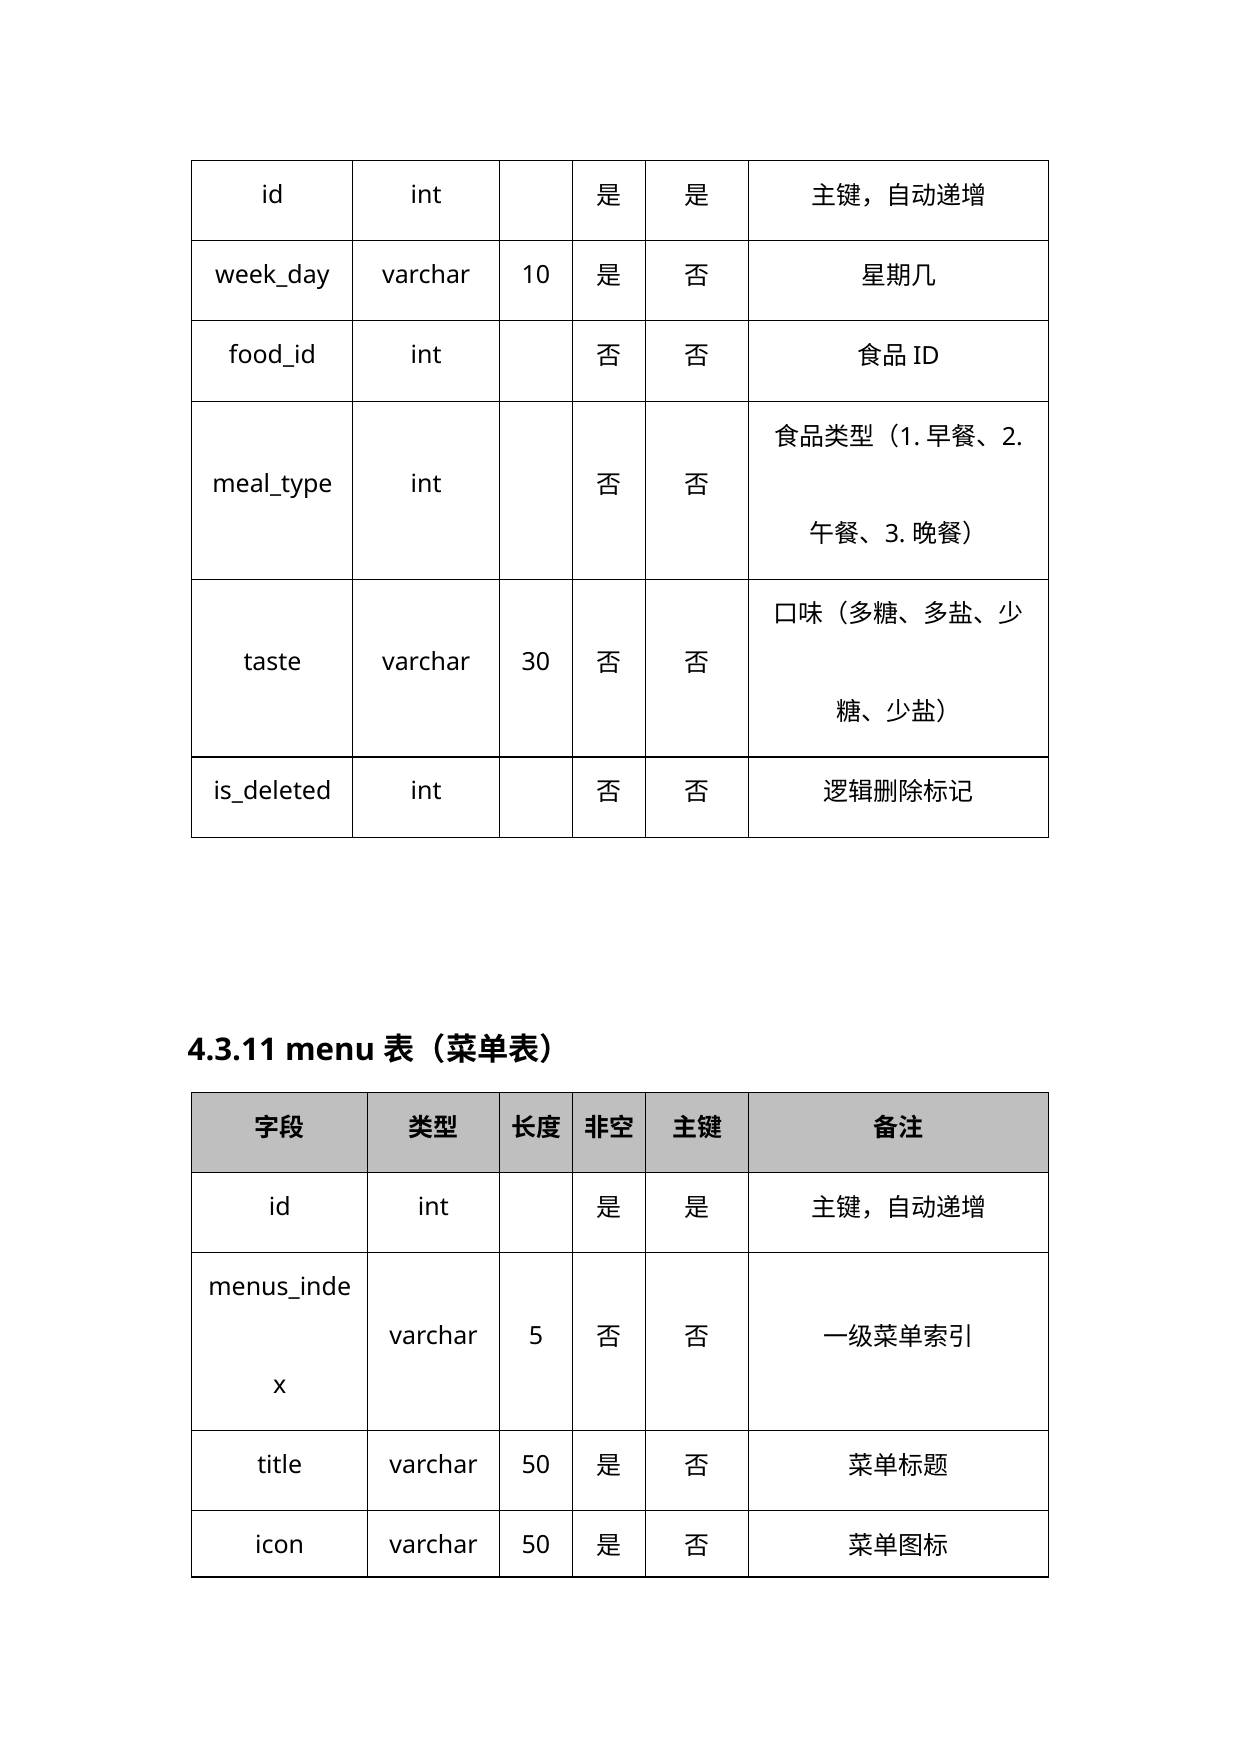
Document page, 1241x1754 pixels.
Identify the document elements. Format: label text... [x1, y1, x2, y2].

table_cell varchar [368, 1511, 499, 1576]
table_cell 逻辑删除标记 [749, 758, 1048, 837]
table_cell 否 [646, 321, 748, 401]
table_cell 否 [573, 1253, 645, 1430]
table_cell 否 [573, 758, 645, 837]
table_cell title [192, 1431, 367, 1510]
table_cell varchar [353, 241, 499, 320]
table_cell 食品 ID [749, 321, 1048, 401]
table_cell 一级菜单索引 [749, 1253, 1048, 1430]
table_cell 否 [646, 241, 748, 320]
table_header 非空 [573, 1093, 645, 1172]
table_header 备注 [749, 1093, 1048, 1172]
table_cell id [192, 1173, 367, 1252]
table_cell food_id [192, 321, 352, 401]
table_cell taste [192, 580, 352, 756]
table_cell 是 [646, 1173, 748, 1252]
table_cell [500, 321, 572, 401]
table_cell varchar [368, 1253, 499, 1430]
table_cell 5 [500, 1253, 572, 1430]
table_cell 否 [646, 1511, 748, 1576]
table_cell 主键，自动递增 [749, 1173, 1048, 1252]
table_cell 菜单标题 [749, 1431, 1048, 1510]
table_cell icon [192, 1511, 367, 1576]
table_cell 30 [500, 580, 572, 756]
table_cell [500, 758, 572, 837]
table_cell week_day [192, 241, 352, 320]
table_cell varchar [353, 580, 499, 756]
table_cell [500, 161, 572, 240]
table_cell 星期几 [749, 241, 1048, 320]
table_cell 否 [646, 1431, 748, 1510]
table_cell 否 [573, 580, 645, 756]
table_header 长度 [500, 1093, 572, 1172]
table_cell 口味（多糖、多盐、少糖、少盐） [749, 580, 1048, 756]
table_cell 否 [646, 758, 748, 837]
table_cell 是 [573, 161, 645, 240]
table_cell 否 [646, 580, 748, 756]
table_cell menus_index [192, 1253, 367, 1430]
table_cell meal_type [192, 402, 352, 578]
table_cell int [353, 402, 499, 578]
table_cell id [192, 161, 352, 240]
table_cell 是 [573, 1511, 645, 1576]
table_cell 食品类型（1. 早餐、2. 午餐、3. 晚餐） [749, 402, 1048, 578]
table_cell 否 [646, 402, 748, 578]
table_cell [500, 1173, 572, 1252]
table_cell 否 [573, 321, 645, 401]
table_header 主键 [646, 1093, 748, 1172]
table_cell 是 [646, 161, 748, 240]
table_cell 主键，自动递增 [749, 161, 1048, 240]
subtitle 4.3.11 menu 表（菜单表） [187, 1014, 1053, 1079]
table_cell 菜单图标 [749, 1511, 1048, 1576]
table_cell 是 [573, 1173, 645, 1252]
table_cell int [353, 758, 499, 837]
table_cell int [353, 321, 499, 401]
table_cell 50 [500, 1511, 572, 1576]
table_cell int [353, 161, 499, 240]
table_header 字段 [192, 1093, 367, 1172]
table_cell 10 [500, 241, 572, 320]
table_cell 50 [500, 1431, 572, 1510]
table_header 类型 [368, 1093, 499, 1172]
table_cell [500, 402, 572, 578]
table_cell 是 [573, 241, 645, 320]
table_cell varchar [368, 1431, 499, 1510]
table_cell 是 [573, 1431, 645, 1510]
table_cell 否 [646, 1253, 748, 1430]
table_cell 否 [573, 402, 645, 578]
table_cell int [368, 1173, 499, 1252]
table_cell is_deleted [192, 758, 352, 837]
